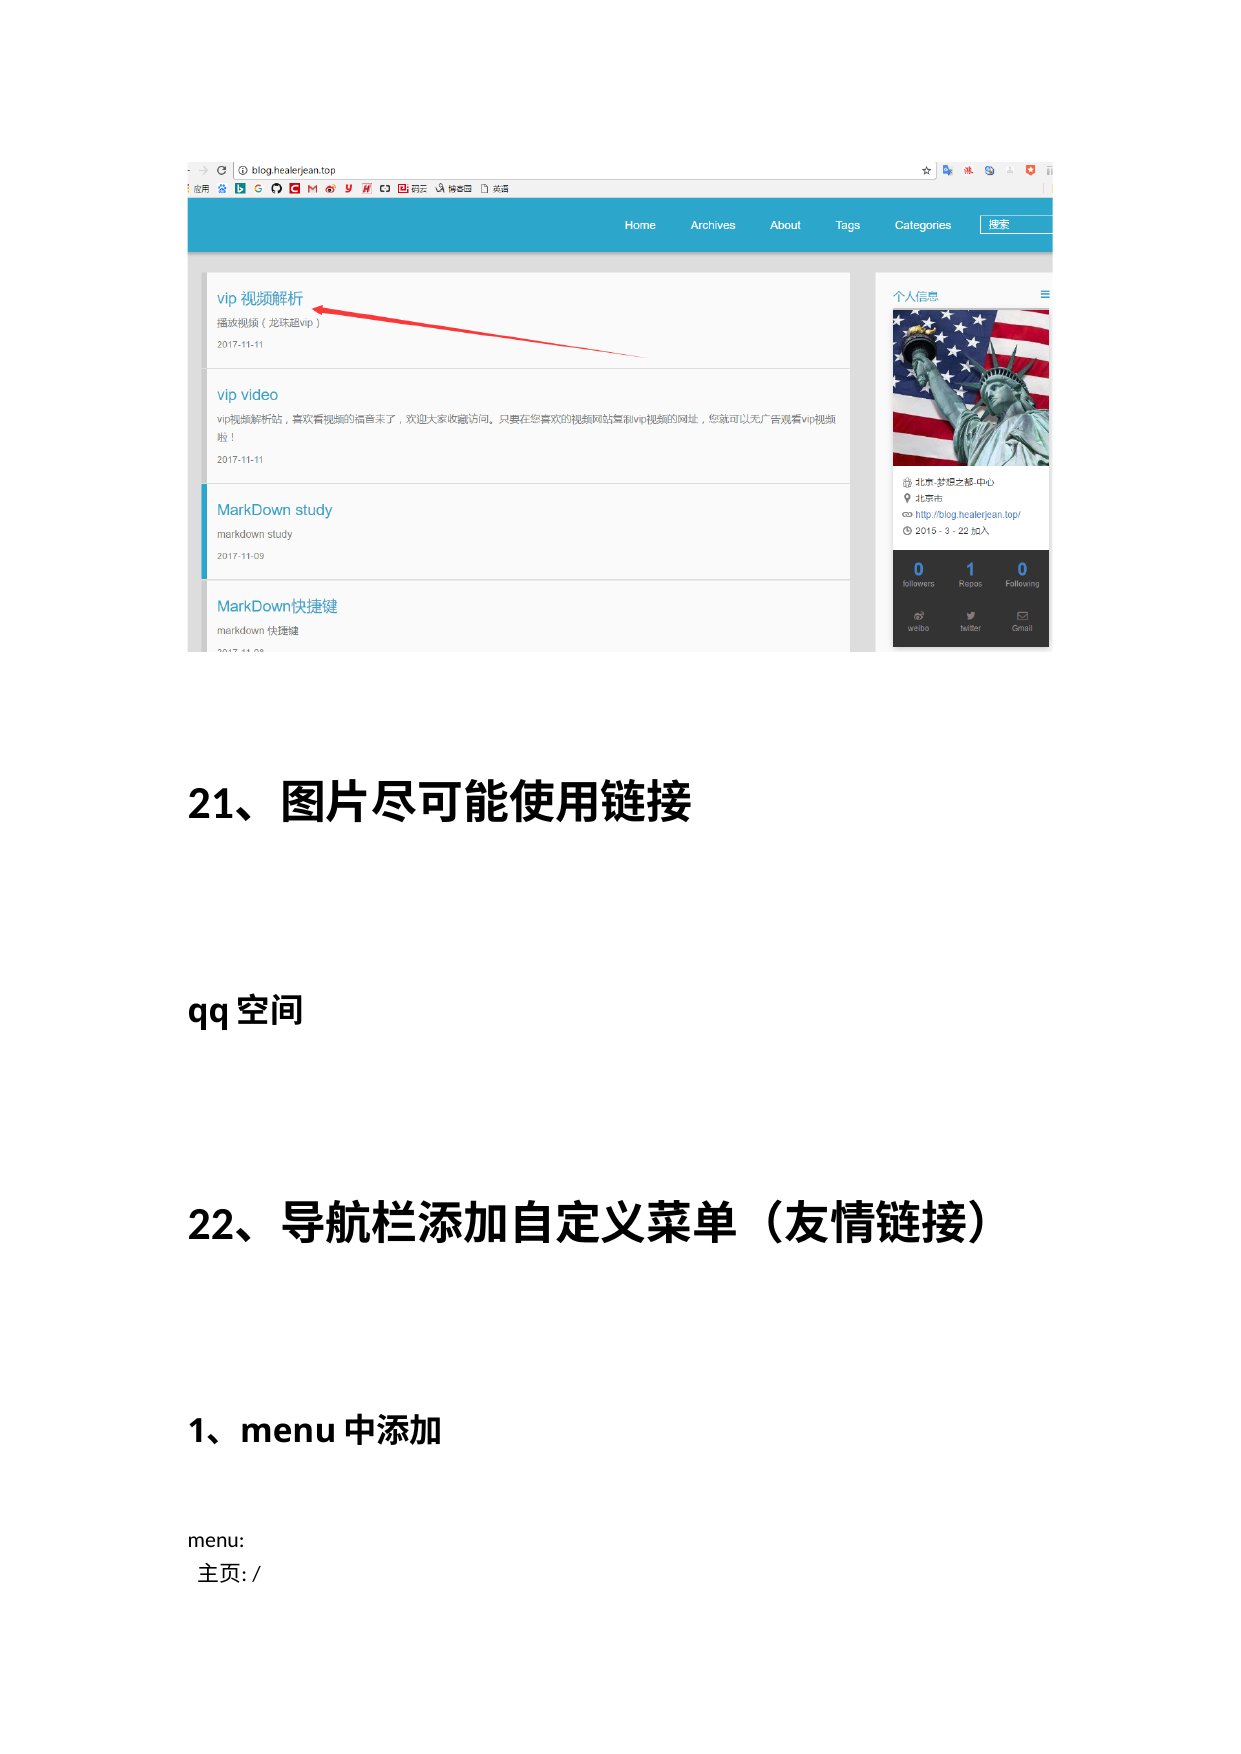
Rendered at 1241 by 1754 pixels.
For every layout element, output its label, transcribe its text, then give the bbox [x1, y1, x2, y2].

text 主页: / [187, 1556, 1053, 1588]
text menu: [187, 1523, 1053, 1556]
picture [187, 162, 1053, 652]
subtitle 1、menu中添加 [187, 1396, 1053, 1461]
subtitle 22、导航栏添加自定义菜单（友情链接） [187, 1171, 1053, 1268]
subtitle qq空间 [187, 975, 1053, 1040]
subtitle 21、图片尽可能使用链接 [187, 750, 1053, 847]
